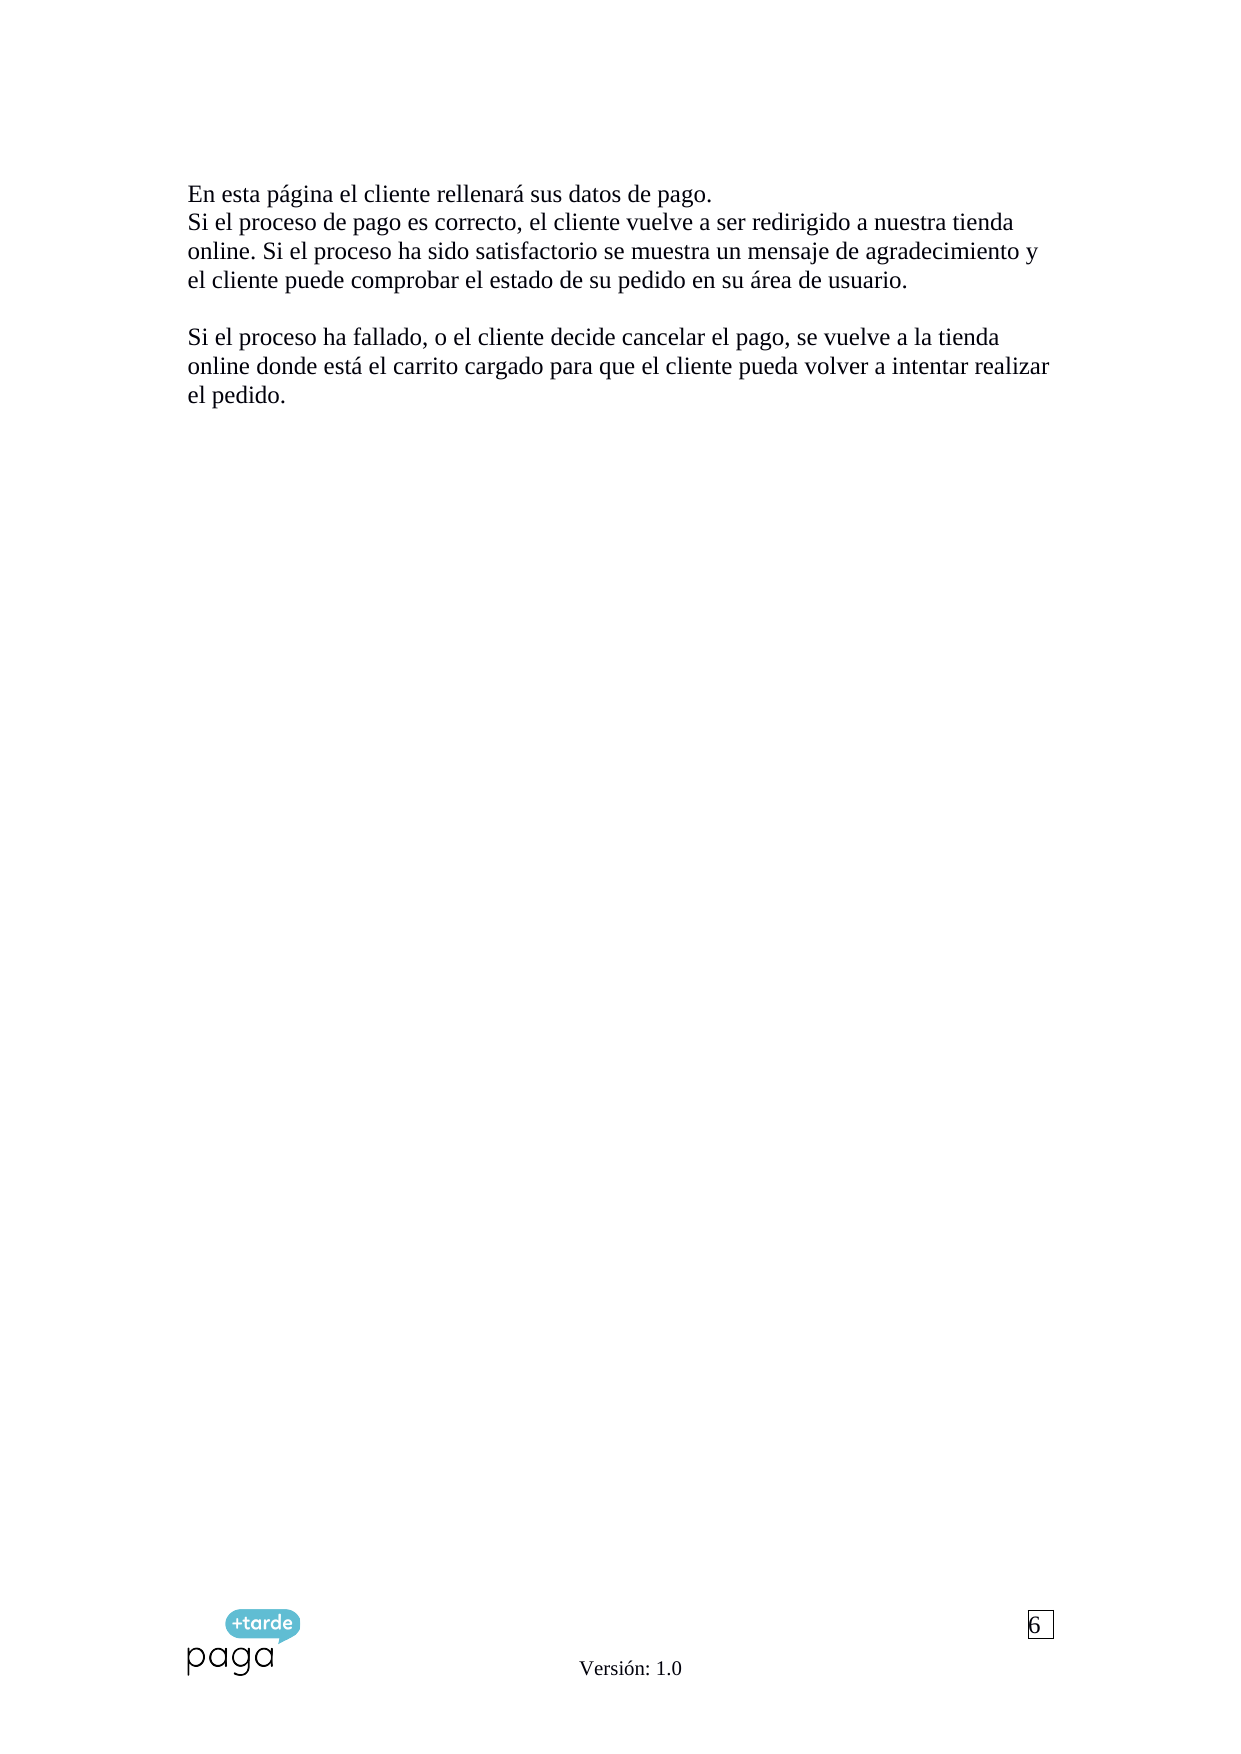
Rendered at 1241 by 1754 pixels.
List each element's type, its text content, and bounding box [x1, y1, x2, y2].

text Si el proceso de pago es correcto, el cliente vuelve a ser redirigido a nuestra tienda online. Si el proceso ha sido satisfactorio se muestra un mensaje de agradecimiento y el cliente puede comprobar el estado de su pedido en su área de usuario. [187, 207, 1053, 294]
text Si el proceso ha fallado, o el cliente decide cancelar el pago, se vuelve a la tienda online donde está el carrito cargado para que el cliente pueda volver a intentar realizar el pedido. [187, 322, 1053, 409]
text En esta página el cliente rellenará sus datos de pago. [187, 179, 1053, 207]
picture [187, 1609, 300, 1676]
